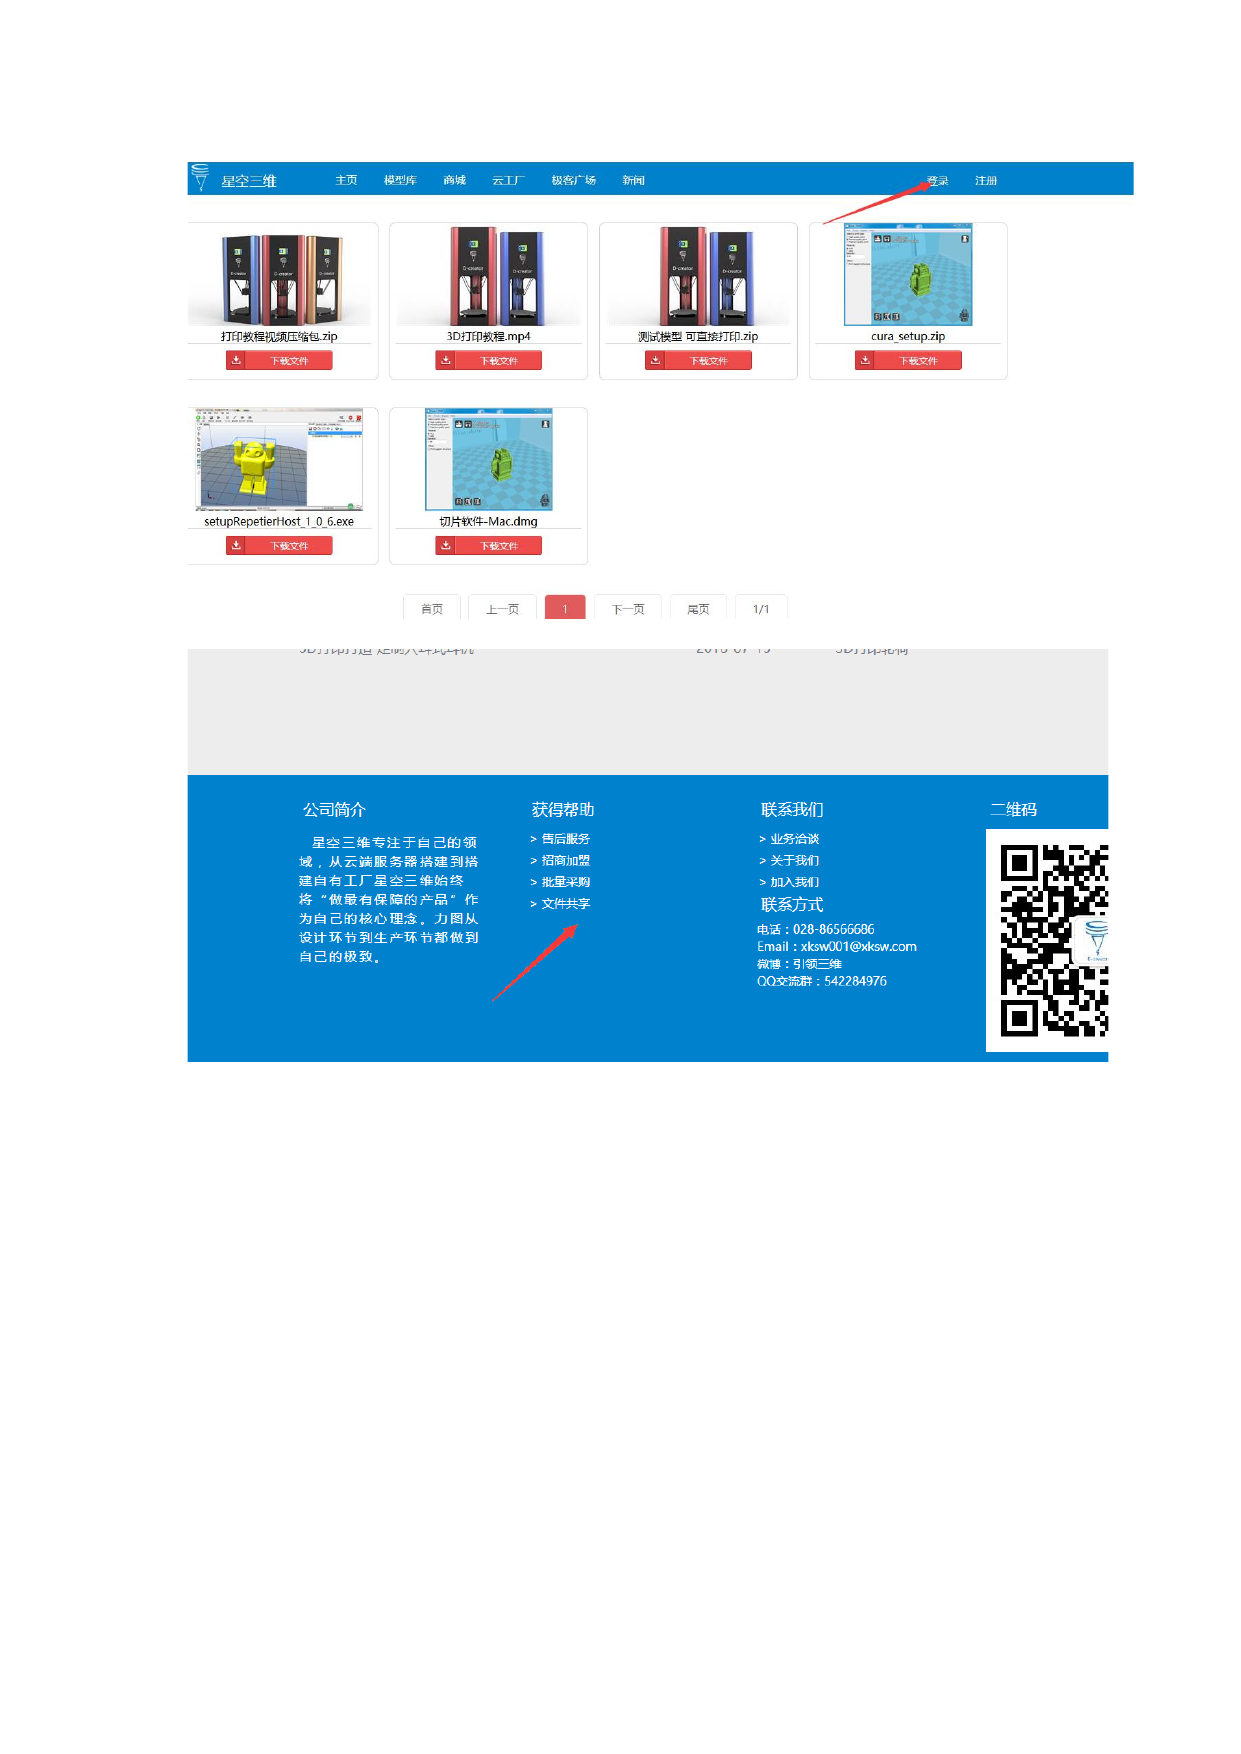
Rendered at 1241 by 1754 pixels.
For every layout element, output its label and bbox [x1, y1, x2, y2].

picture [187, 649, 1109, 1062]
picture [187, 162, 1134, 619]
